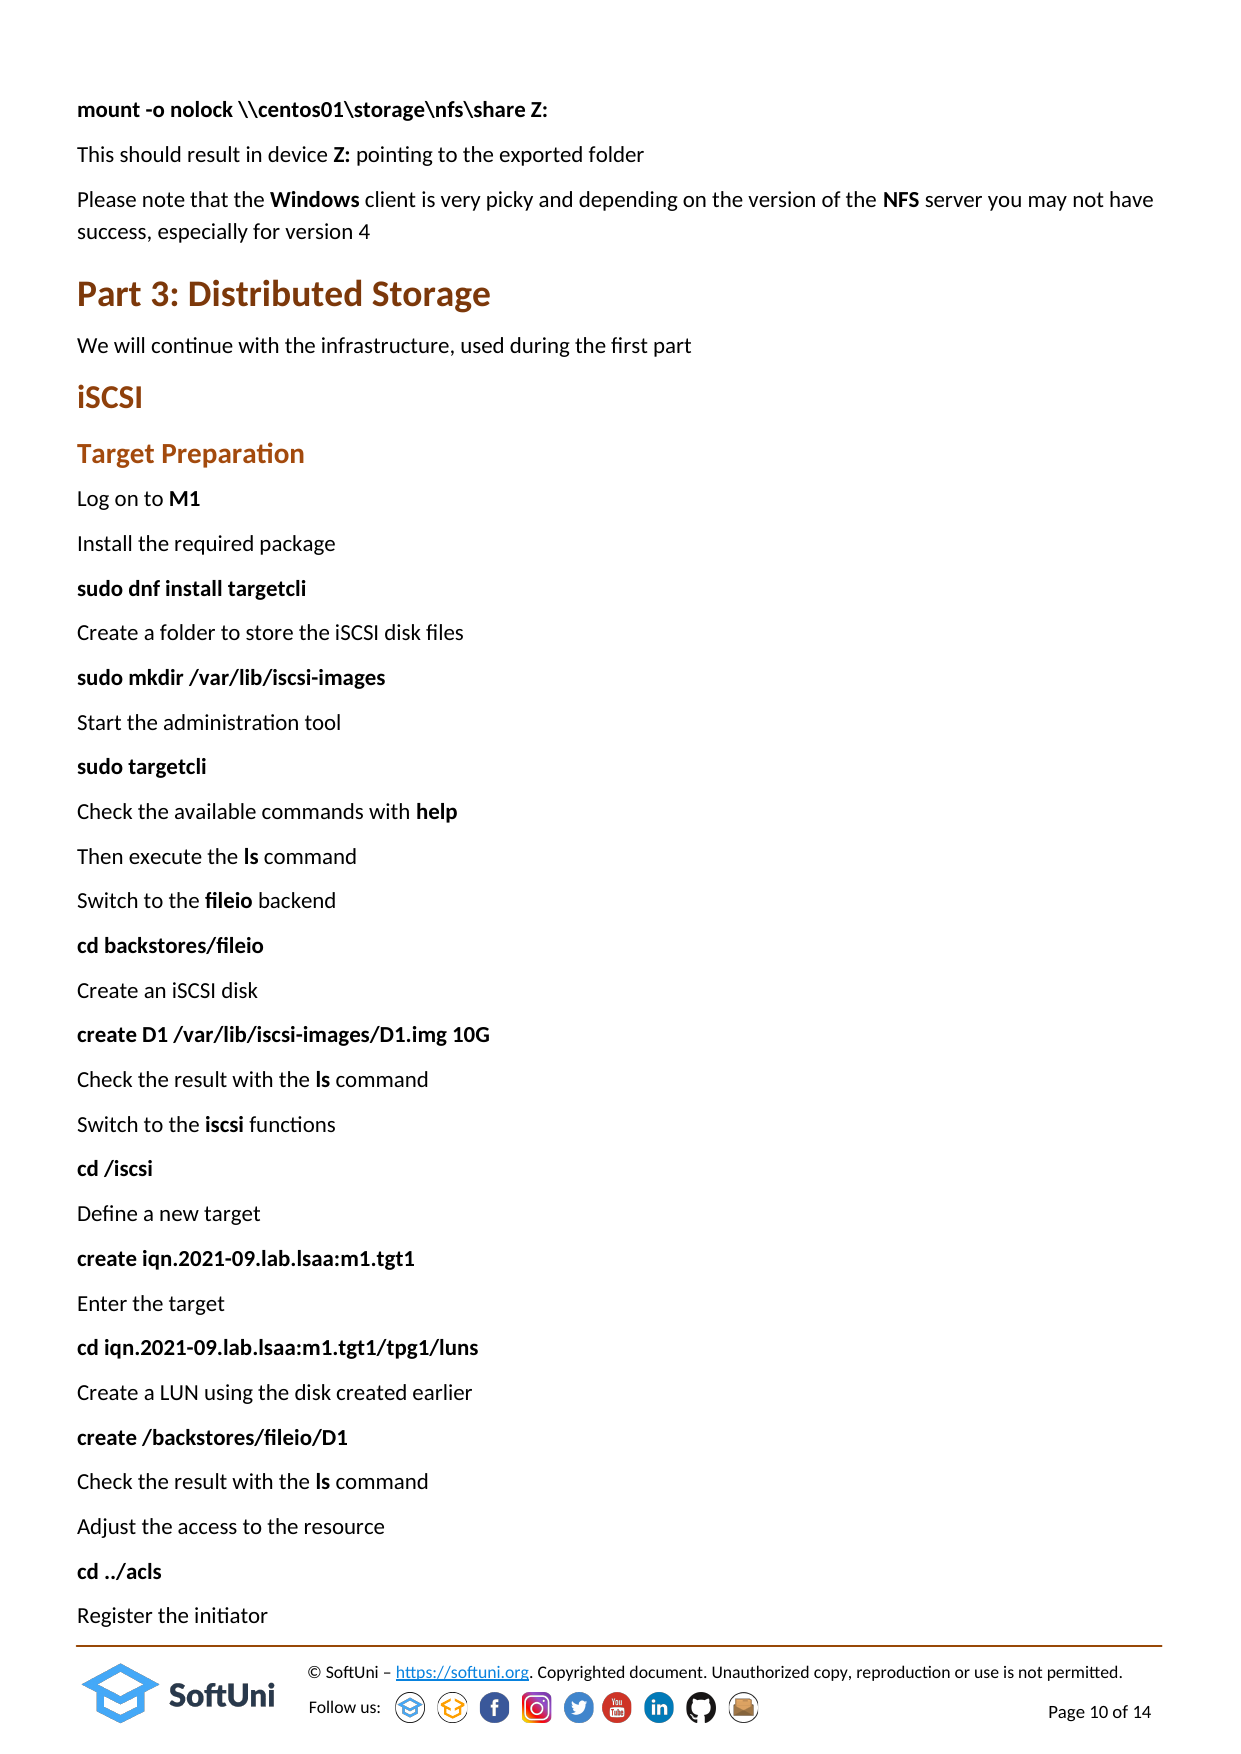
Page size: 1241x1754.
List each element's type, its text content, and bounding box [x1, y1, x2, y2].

text create D1 /var/lib/iscsi-images/D1.img 10G [77, 1021, 1163, 1048]
text Check the available commands with help [77, 797, 1163, 825]
text mount -o nolock \\centos01\storage\nfs\share Z: [77, 95, 1163, 123]
picture [564, 1692, 594, 1723]
text Switch to the fileio backend [77, 886, 1163, 914]
text Adjust the access to the resource [77, 1512, 1163, 1540]
text Check the result with the ls command [77, 1065, 1163, 1093]
text Enter the target [77, 1289, 1163, 1317]
text Install the required package [77, 529, 1163, 557]
text Start the administration tool [77, 708, 1163, 736]
text Register the initiator [77, 1601, 1163, 1629]
subtitle Target Preparation [77, 435, 1163, 471]
picture [665, 1692, 674, 1701]
subtitle iSCSI [77, 376, 1163, 416]
picture [644, 1714, 653, 1723]
text sudo dnf install targetcli [77, 574, 1163, 602]
picture [522, 1692, 552, 1723]
text cd /iscsi [77, 1154, 1163, 1183]
text sudo targetcli [77, 752, 1163, 780]
subtitle Part 3: Distributed Storage [77, 270, 1163, 316]
text Create a LUN using the disk created earlier [77, 1378, 1163, 1406]
picture [686, 1692, 716, 1723]
text create /backstores/fileio/D1 [77, 1423, 1163, 1451]
text Create a folder to store the iSCSI disk files [77, 618, 1163, 646]
text cd iqn.2021-09.lab.lsaa:m1.tgt1/tpg1/luns [77, 1333, 1163, 1361]
text Log on to M1 [77, 484, 1163, 512]
text Define a new target [77, 1199, 1163, 1227]
picture [395, 1692, 425, 1723]
text Then execute the ls command [77, 842, 1163, 870]
picture [75, 1658, 281, 1729]
picture [665, 1714, 674, 1723]
text We will continue with the infrastructure, used during the first part [77, 331, 1163, 359]
text Switch to the iscsi functions [77, 1110, 1163, 1138]
text This should result in device Z: pointing to the exported folder [77, 140, 1163, 168]
text cd backstores/fileio [77, 931, 1163, 959]
text Create an iSCSI disk [77, 976, 1163, 1004]
text create iqn.2021-09.lab.lsaa:m1.tgt1 [77, 1244, 1163, 1272]
picture [479, 1692, 510, 1723]
picture [644, 1692, 653, 1701]
text cd ../acls [77, 1557, 1163, 1585]
text Check the result with the ls command [77, 1467, 1163, 1495]
picture [602, 1692, 632, 1723]
text sudo mkdir /var/lib/iscsi-images [77, 663, 1163, 691]
picture [658, 1705, 667, 1714]
text Please note that the Windows client is very picky and depending on the version of the NFS server you may not have success, especially for version 4 [77, 185, 1163, 245]
picture [437, 1692, 468, 1723]
picture [728, 1692, 759, 1723]
